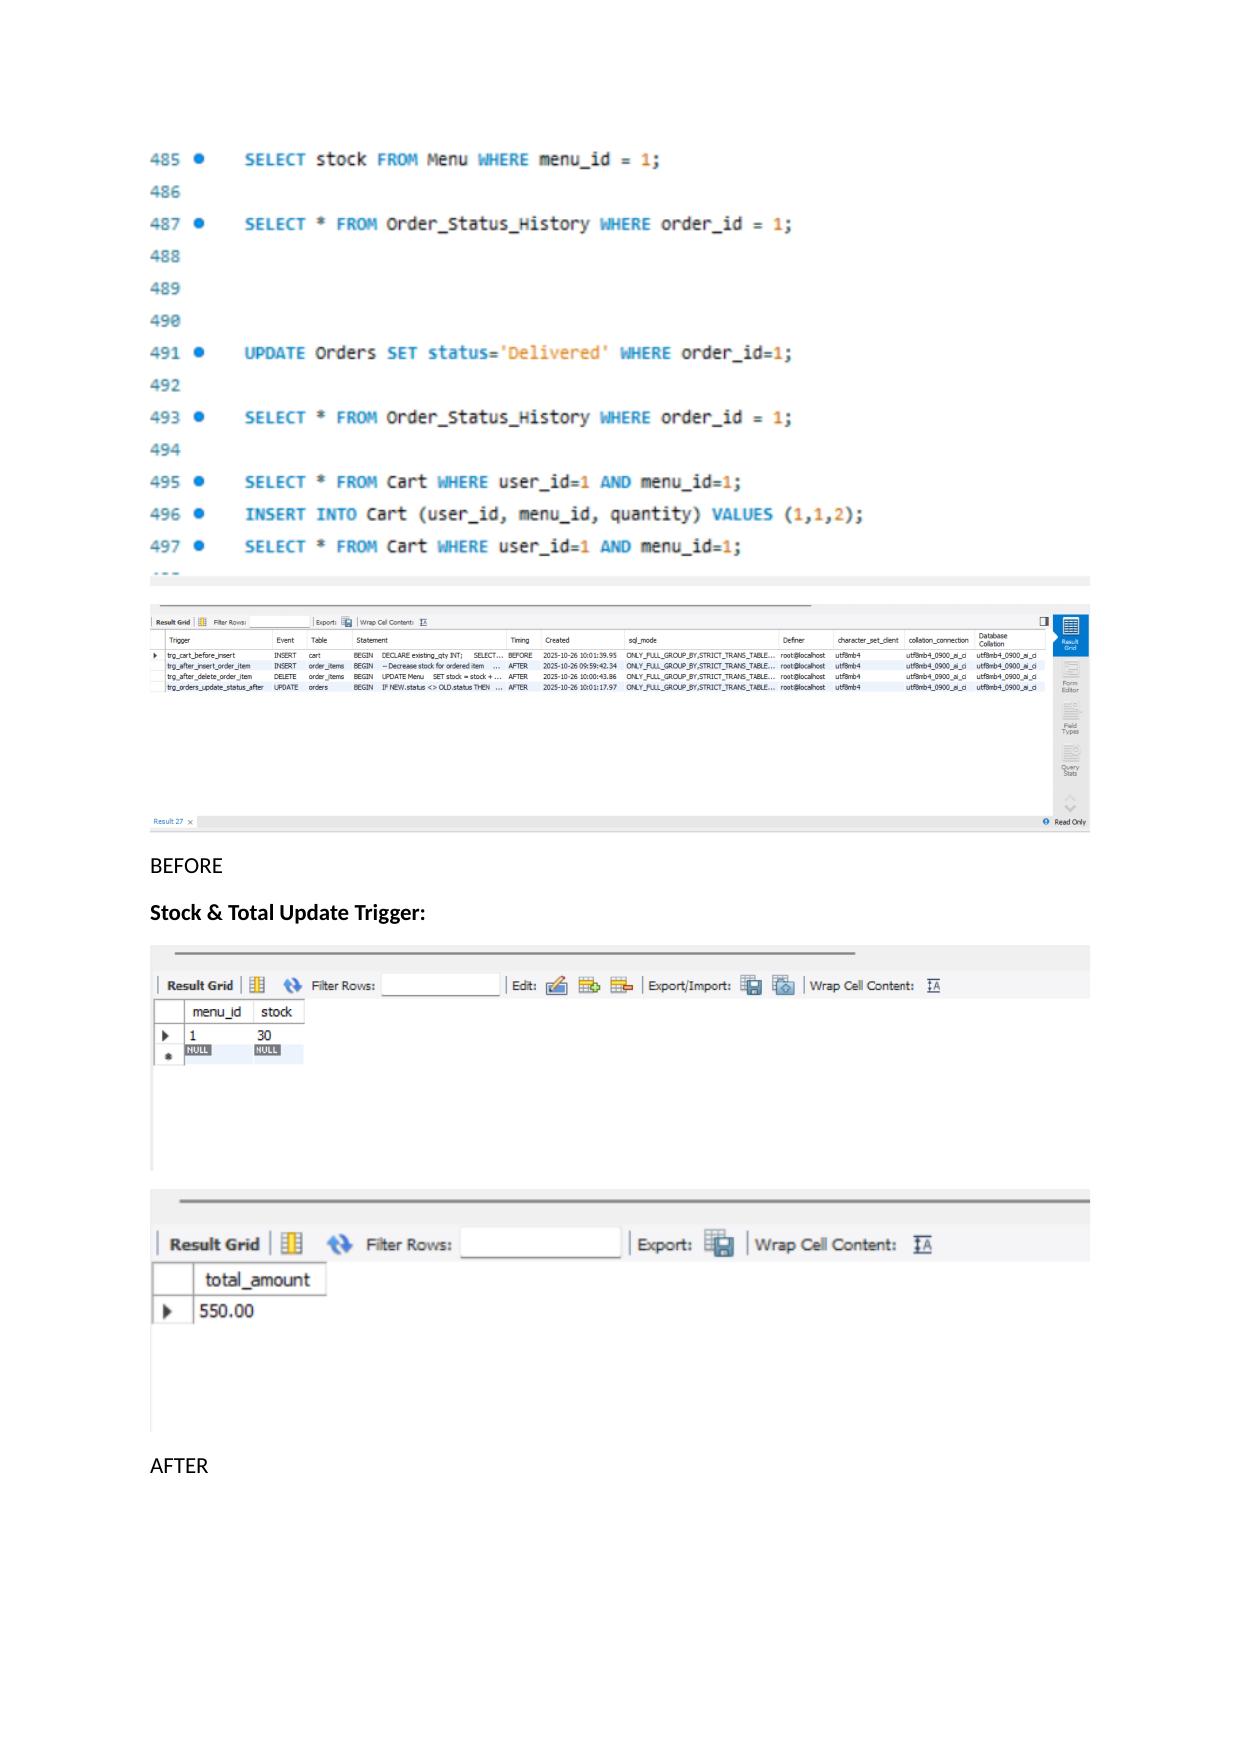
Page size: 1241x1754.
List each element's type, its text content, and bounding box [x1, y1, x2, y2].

picture [150, 150, 1091, 586]
text BEFORE [150, 851, 1090, 879]
picture [150, 1189, 1091, 1432]
picture [150, 945, 1091, 1171]
picture [150, 604, 1091, 833]
text Stock & Total Update Trigger: [150, 898, 1090, 926]
text AFTER [150, 1451, 1090, 1479]
